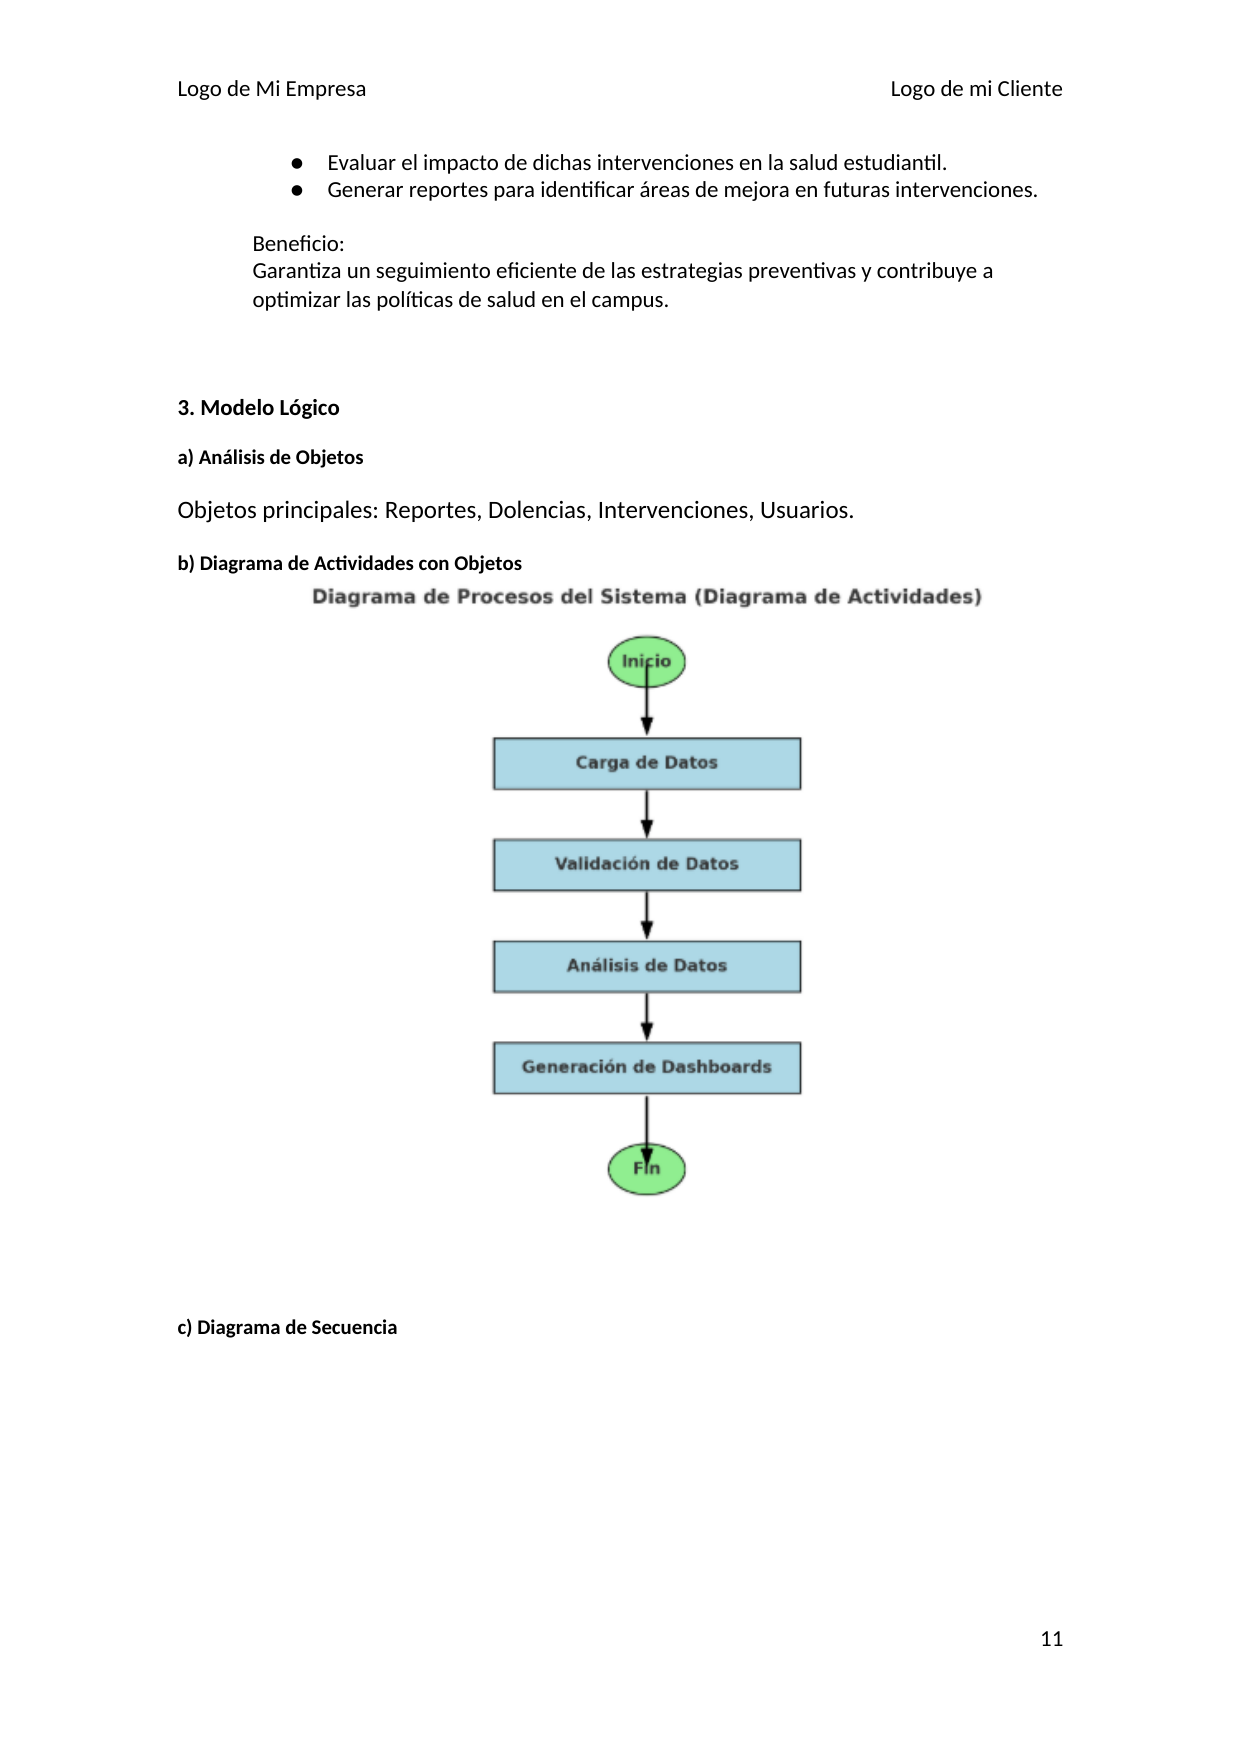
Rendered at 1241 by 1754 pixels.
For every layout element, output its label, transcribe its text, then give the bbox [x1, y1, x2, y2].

list Evaluar el impacto de dichas intervenciones en la salud estudiantil. [290, 148, 1063, 176]
subtitle b) Diagrama de Actividades con Objetos [177, 550, 1063, 576]
subtitle c) Diagrama de Secuencia [177, 1314, 1063, 1339]
picture [304, 579, 1005, 1212]
list Generar reportes para identificar áreas de mejora en futuras intervenciones. [290, 176, 1063, 204]
text Beneficio: Garantiza un seguimiento eficiente de las estrategias preventivas y contribuye a optimizar las políticas de salud en el campus. [252, 229, 1063, 313]
subtitle 3. Modelo Lógico [177, 393, 1063, 421]
subtitle a) Análisis de Objetos [177, 444, 1063, 469]
text Objetos principales: Reportes, Dolencias, Intervenciones, Usuarios. [177, 494, 1063, 525]
